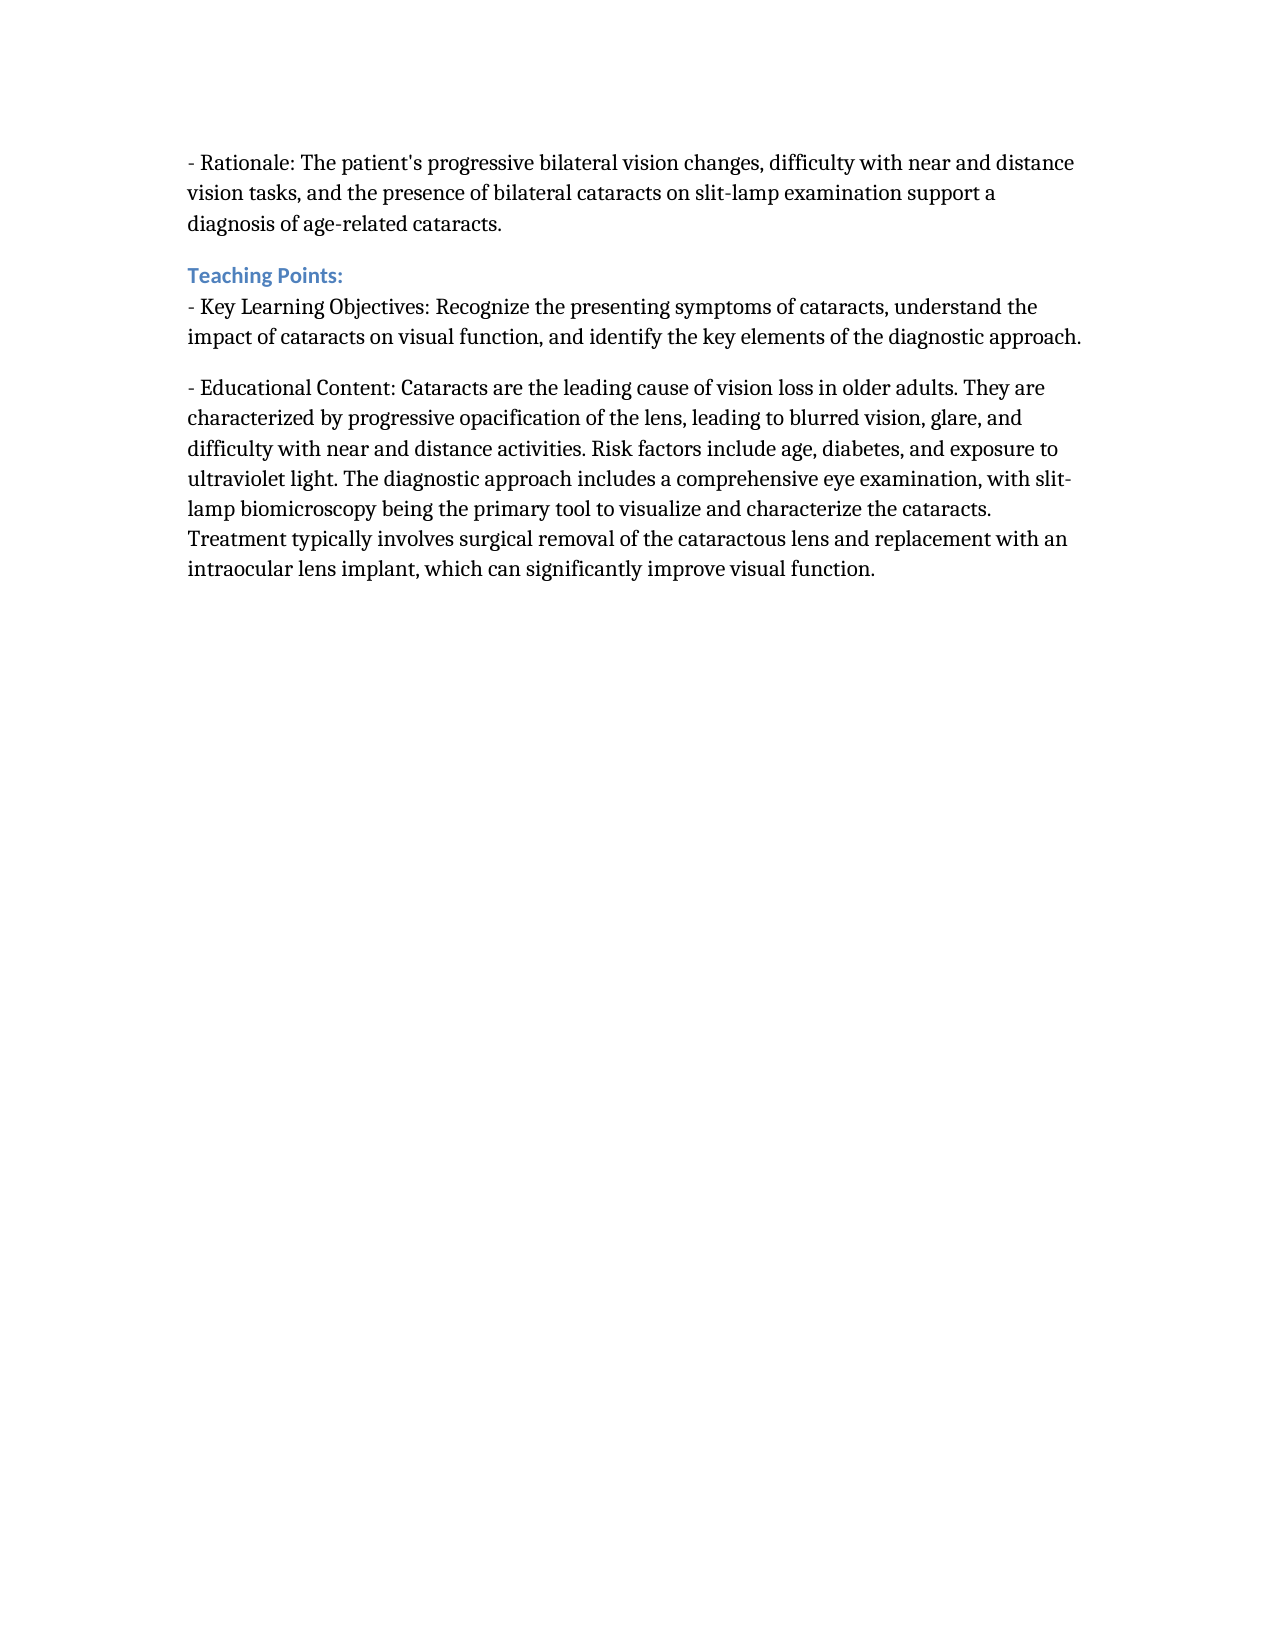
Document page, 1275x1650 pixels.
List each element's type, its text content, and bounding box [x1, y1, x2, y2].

text - Educational Content: Cataracts are the leading cause of vision loss in older adults. They are characterized by progressive opacification of the lens, leading to blurred vision, glare, and difficulty with near and distance activities. Risk factors include age, diabetes, and exposure to ultraviolet light. The diagnostic approach includes a comprehensive eye examination, with slit-lamp biomicroscopy being the primary tool to visualize and characterize the cataracts. Treatment typically involves surgical removal of the cataractous lens and replacement with an intraocular lens implant, which can significantly improve visual function. [187, 375, 1087, 582]
text - Rationale: The patient's progressive bilateral vision changes, difficulty with near and distance vision tasks, and the presence of bilateral cataracts on slit-lamp examination support a diagnosis of age-related cataracts. [187, 150, 1087, 237]
subtitle Teaching Points: [187, 261, 1087, 289]
text - Key Learning Objectives: Recognize the presenting symptoms of cataracts, understand the impact of cataracts on visual function, and identify the key elements of the diagnostic approach. [187, 294, 1087, 350]
